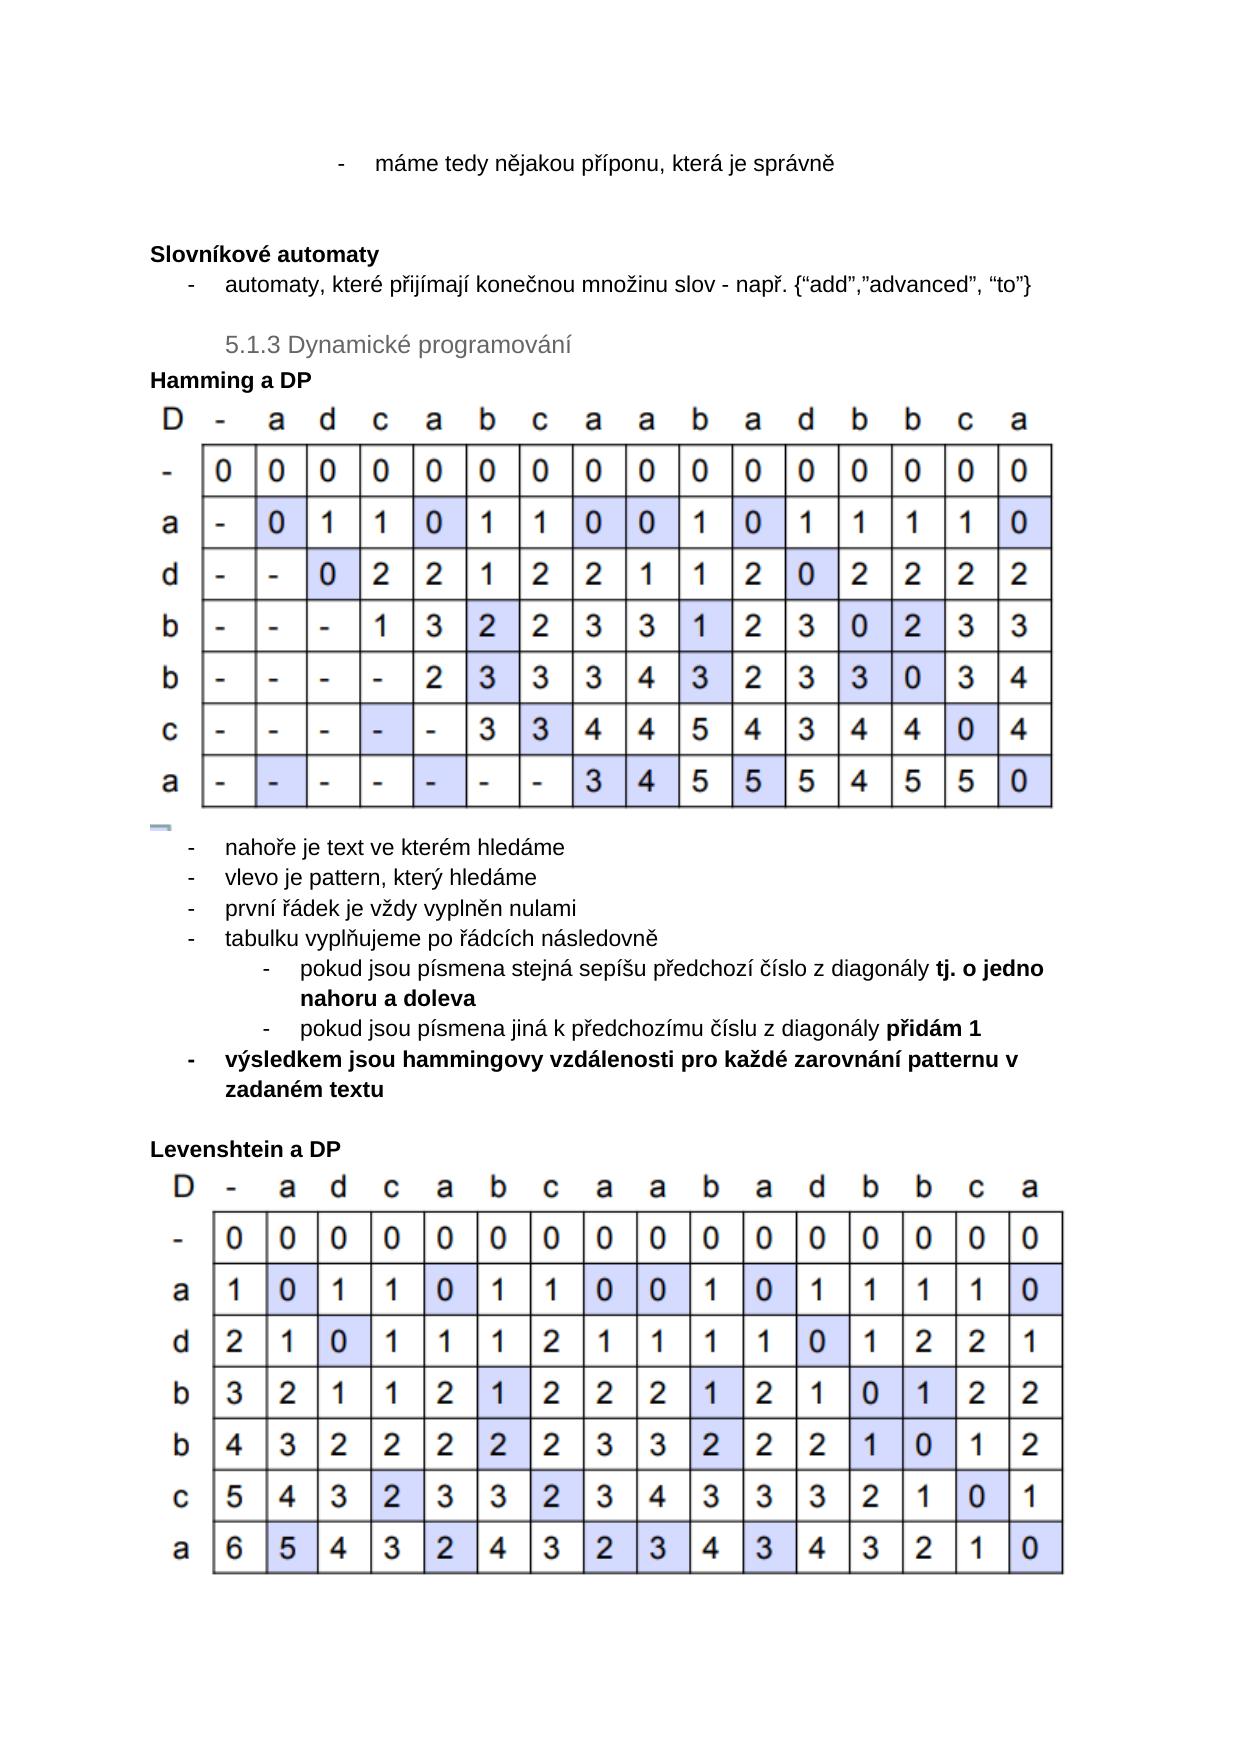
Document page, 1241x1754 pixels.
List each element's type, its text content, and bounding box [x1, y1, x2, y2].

list tabulku vyplňujeme po řádcích následovně [187, 925, 1090, 951]
picture [150, 397, 1089, 831]
text Levenshtein a DP [150, 1136, 1090, 1163]
list pokud jsou písmena jiná k předchozímu číslu z diagonály přidám 1 [262, 1015, 1090, 1042]
list nahoře je text ve kterém hledáme [187, 834, 1090, 861]
subtitle 5.1.3 Dynamické programování [150, 330, 1090, 359]
text Hamming a DP [150, 367, 1090, 394]
list máme tedy nějakou příponu, která je správně [337, 150, 1090, 176]
list automaty, které přijímají konečnou množinu slov - např. {“add”,”advanced”, “to”} [187, 271, 1090, 297]
list první řádek je vždy vyplněn nulami [187, 894, 1090, 921]
text Slovníkové automaty [150, 241, 1090, 267]
list vlevo je pattern, který hledáme [187, 864, 1090, 891]
picture [150, 1166, 1075, 1584]
list pokud jsou písmena stejná sepíšu předchozí číslo z diagonály tj. o jedno nahoru a doleva [262, 955, 1090, 1012]
list výsledkem jsou hammingovy vzdálenosti pro každé zarovnání patternu v zadaném textu [187, 1046, 1090, 1102]
